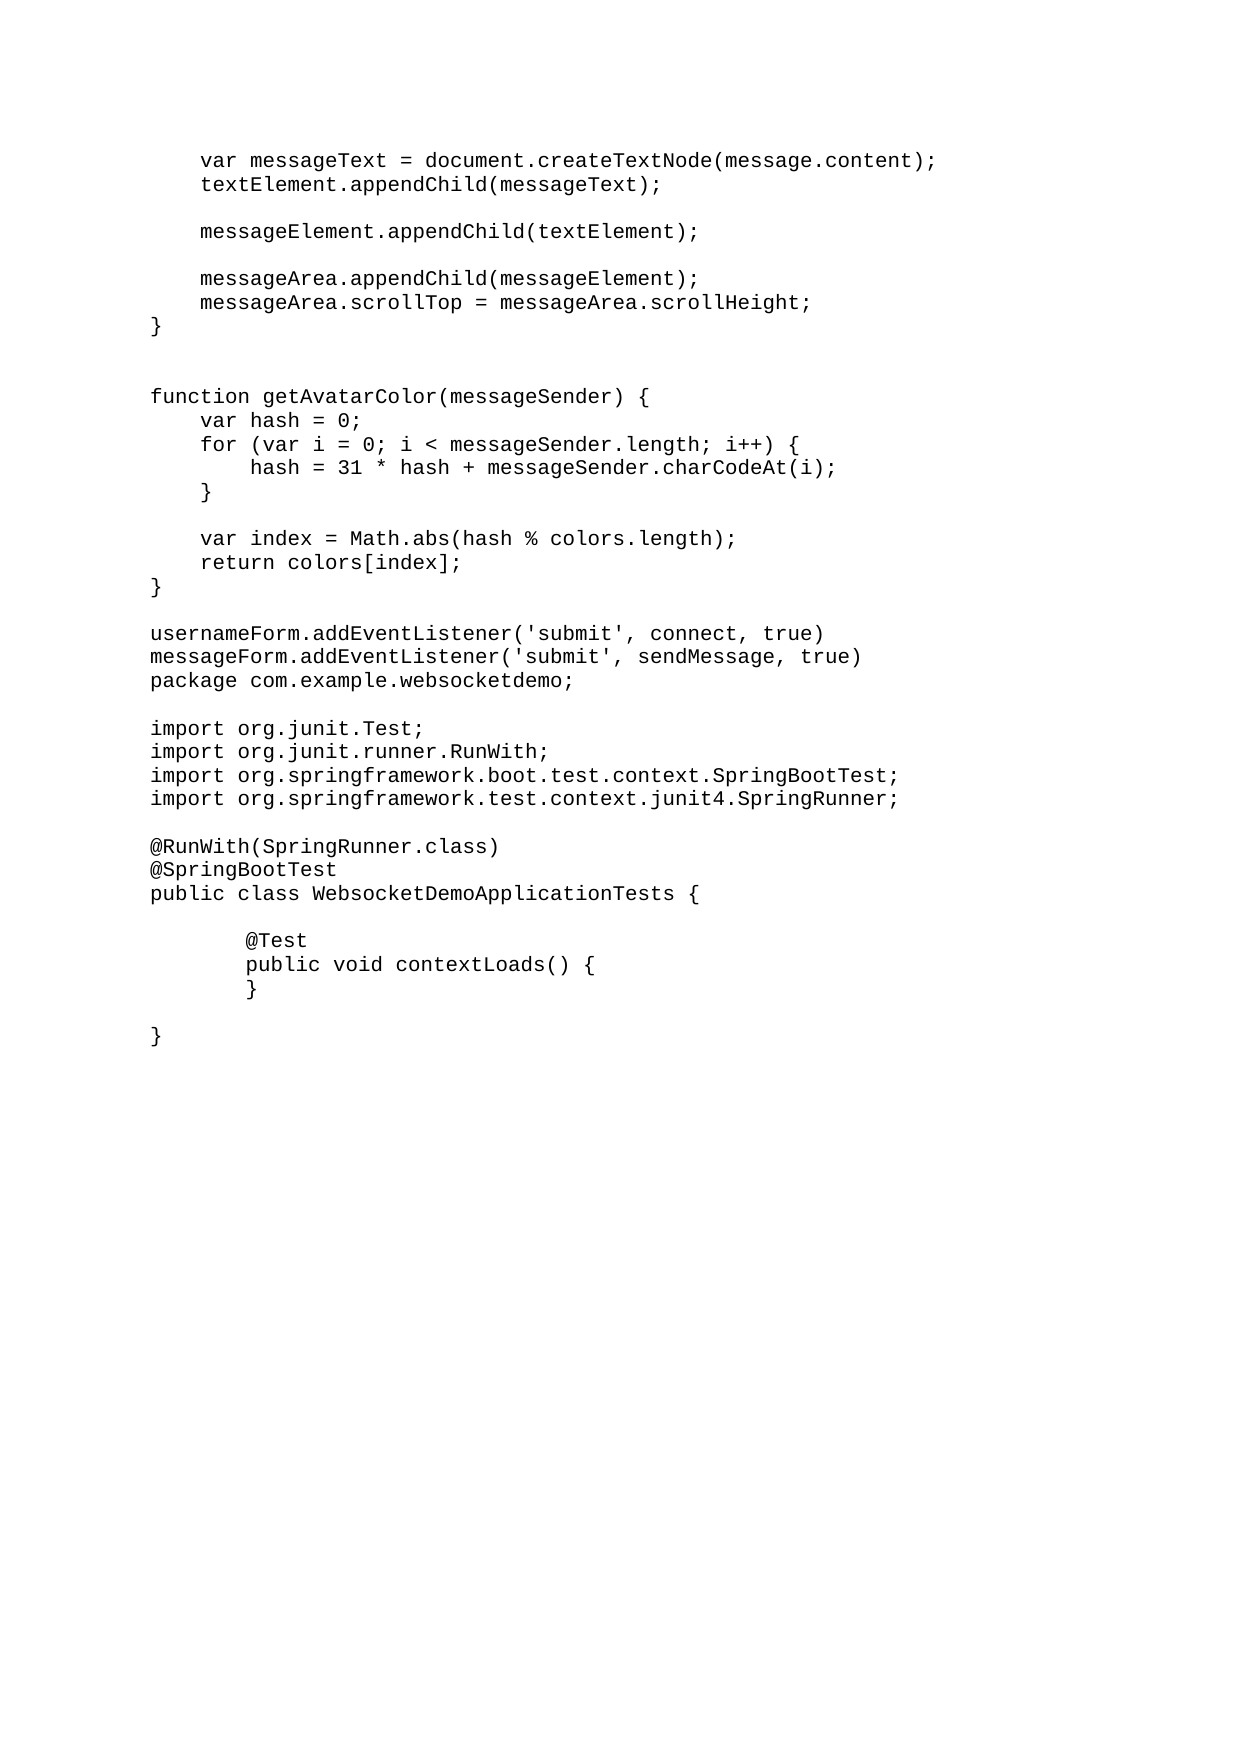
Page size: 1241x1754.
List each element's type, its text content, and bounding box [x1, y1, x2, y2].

text textElement.appendChild(messageText); [150, 174, 1090, 197]
text function getAvatarColor(messageSender) { [150, 386, 1090, 410]
text } [150, 316, 1090, 339]
text messageArea.appendChild(messageElement); [150, 268, 1090, 292]
text usernameForm.addEventListener('submit', connect, true) [150, 623, 1090, 647]
text public class WebsocketDemoApplicationTests { [150, 883, 1090, 907]
text import org.springframework.boot.test.context.SpringBootTest; [150, 765, 1090, 788]
text import org.junit.runner.RunWith; [150, 741, 1090, 765]
text } [150, 978, 1090, 1001]
text messageElement.appendChild(textElement); [150, 221, 1090, 244]
text return colors[index]; [150, 552, 1090, 576]
text for (var i = 0; i < messageSender.length; i++) { [150, 434, 1090, 457]
text var hash = 0; [150, 410, 1090, 434]
text messageArea.scrollTop = messageArea.scrollHeight; [150, 292, 1090, 316]
text @Test [150, 930, 1090, 954]
text import org.junit.Test; [150, 717, 1090, 741]
text } [150, 481, 1090, 505]
text import org.springframework.test.context.junit4.SpringRunner; [150, 788, 1090, 812]
text package com.example.websocketdemo; [150, 670, 1090, 694]
text } [150, 1025, 1090, 1048]
text @RunWith(SpringRunner.class) [150, 836, 1090, 859]
text @SpringBootTest [150, 859, 1090, 883]
text var messageText = document.createTextNode(message.content); [150, 150, 1090, 174]
text } [150, 576, 1090, 599]
text messageForm.addEventListener('submit', sendMessage, true) [150, 647, 1090, 670]
text var index = Math.abs(hash % colors.length); [150, 528, 1090, 552]
text hash = 31 * hash + messageSender.charCodeAt(i); [150, 457, 1090, 481]
text public void contextLoads() { [150, 954, 1090, 978]
